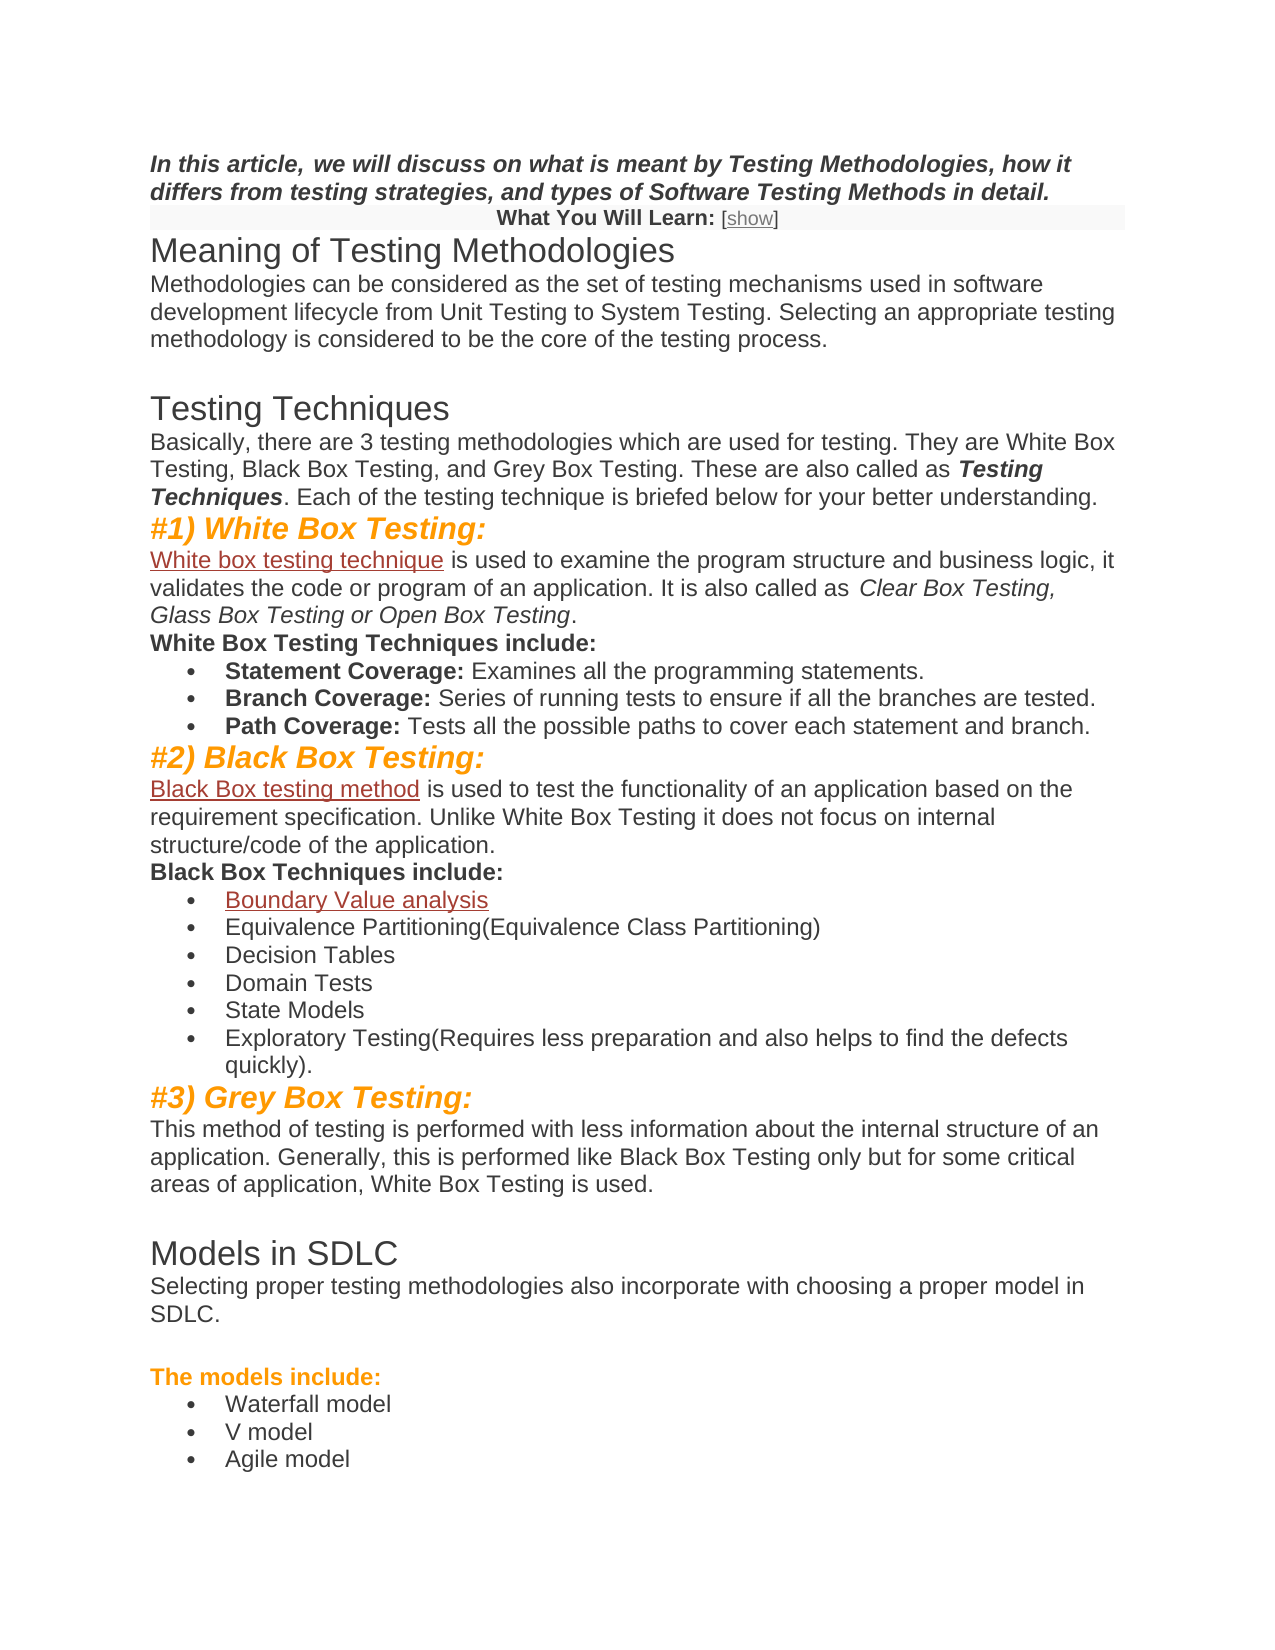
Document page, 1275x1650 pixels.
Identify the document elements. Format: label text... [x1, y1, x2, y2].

list State Models [187, 996, 1125, 1024]
list Equivalence Partitioning(Equivalence Class Partitioning) [187, 913, 1125, 941]
text In this article, we will discuss on what is meant by Testing Methodologies, how it differs from testing strategies, and types of Software Testing Methods in detail. [150, 150, 1125, 205]
list V model [187, 1418, 1125, 1445]
list Waterfall model [187, 1390, 1125, 1418]
text The models include: [150, 1362, 1125, 1390]
text Black Box Techniques include: [150, 858, 1125, 886]
text White box testing technique is used to examine the program structure and business logic, it validates the code or program of an application. It is also called as Clear Box Testing, Glass Box Testing or Open Box Testing. [150, 546, 1125, 629]
text White Box Testing Techniques include: [150, 629, 1125, 657]
title What You Will Learn: [show] [150, 205, 1125, 230]
subtitle Meaning of Testing Methodologies [150, 230, 1125, 270]
text Black Box testing method is used to test the functionality of an application based on the requirement specification. Unlike White Box Testing it does not focus on internal structure/code of the application. [150, 775, 1125, 858]
text Selecting proper testing methodologies also incorporate with choosing a proper model in SDLC. [150, 1272, 1125, 1327]
text Basically, there are 3 testing methodologies which are used for testing. They are White Box Testing, Black Box Testing, and Grey Box Testing. These are also called as Testing Techniques. Each of the testing technique is briefed below for your better understanding. [150, 427, 1125, 510]
list Path Coverage: Tests all the possible paths to cover each statement and branch. [187, 712, 1125, 739]
list Boundary Value analysis [187, 886, 1125, 913]
list Statement Coverage: Examines all the programming statements. [187, 657, 1125, 684]
list Branch Coverage: Series of running tests to ensure if all the branches are tested. [187, 684, 1125, 712]
list Exploratory Testing(Requires less preparation and also helps to find the defects quickly). [187, 1024, 1125, 1079]
text Methodologies can be considered as the set of testing mechanisms used in software development lifecycle from Unit Testing to System Testing. Selecting an appropriate testing methodology is considered to be the core of the testing process. [150, 270, 1125, 353]
subtitle #3) Grey Box Testing: [150, 1079, 1125, 1115]
text This method of testing is performed with less information about the internal structure of an application. Generally, this is performed like Black Box Testing only but for some critical areas of application, White Box Testing is used. [150, 1115, 1125, 1198]
subtitle #2) Black Box Testing: [150, 739, 1125, 775]
subtitle Testing Techniques [150, 388, 1125, 427]
list Agile model [187, 1445, 1125, 1473]
subtitle Models in SDLC [150, 1233, 1125, 1272]
list Decision Tables [187, 941, 1125, 968]
subtitle #1) White Box Testing: [150, 510, 1125, 546]
list Domain Tests [187, 968, 1125, 996]
